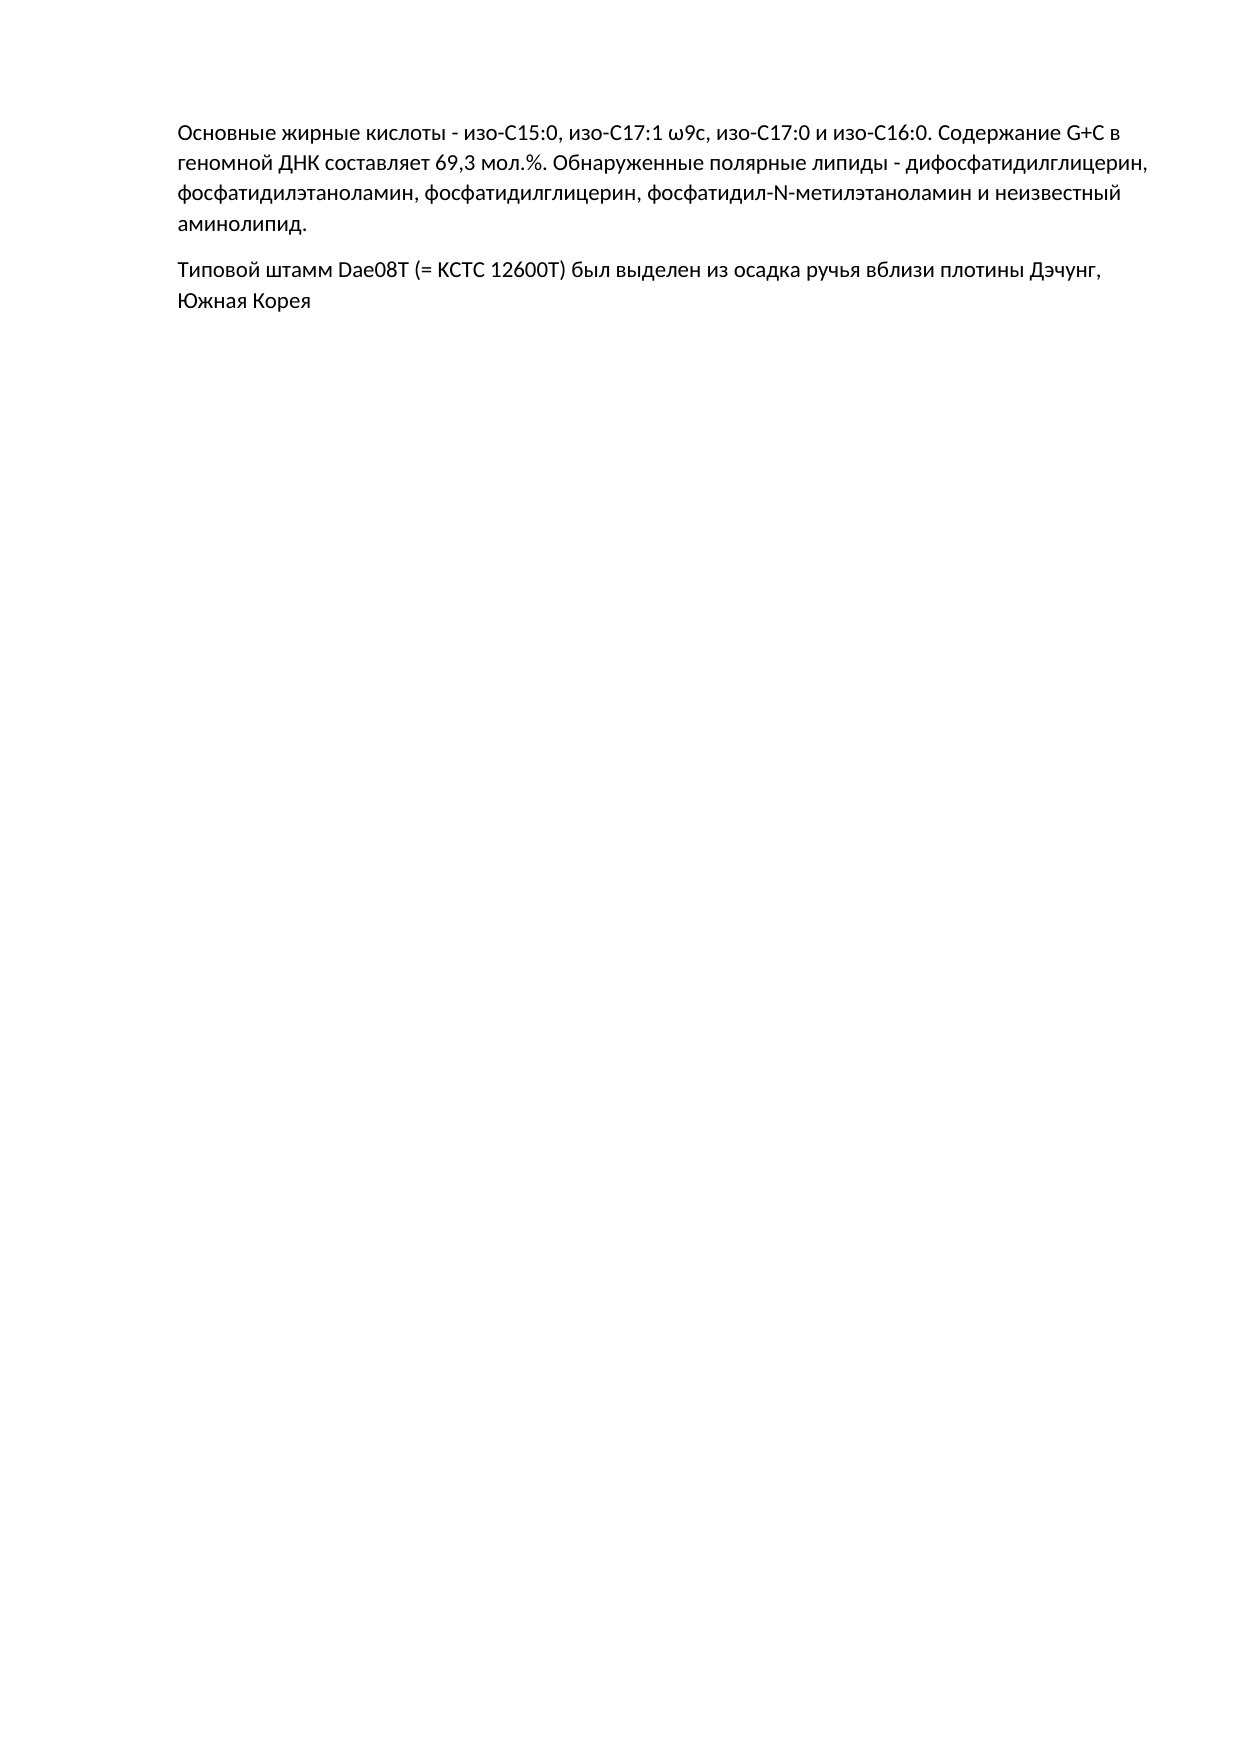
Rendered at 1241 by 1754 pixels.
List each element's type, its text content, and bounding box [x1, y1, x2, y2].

text Основные жирные кислоты - изо-C15:0, изо-C17:1 ω9c, изо-C17:0 и изо-C16:0. Содержание G+C в геномной ДНК составляет 69,3 мол.%. Обнаруженные полярные липиды - дифосфатидилглицерин, фосфатидилэтаноламин, фосфатидилглицерин, фосфатидил-N-метилэтаноламин и неизвестный аминолипид. [177, 118, 1152, 237]
text Типовой штамм Dae08T (= KCTC 12600T) был выделен из осадка ручья вблизи плотины Дэчунг, Южная Корея [177, 256, 1152, 314]
